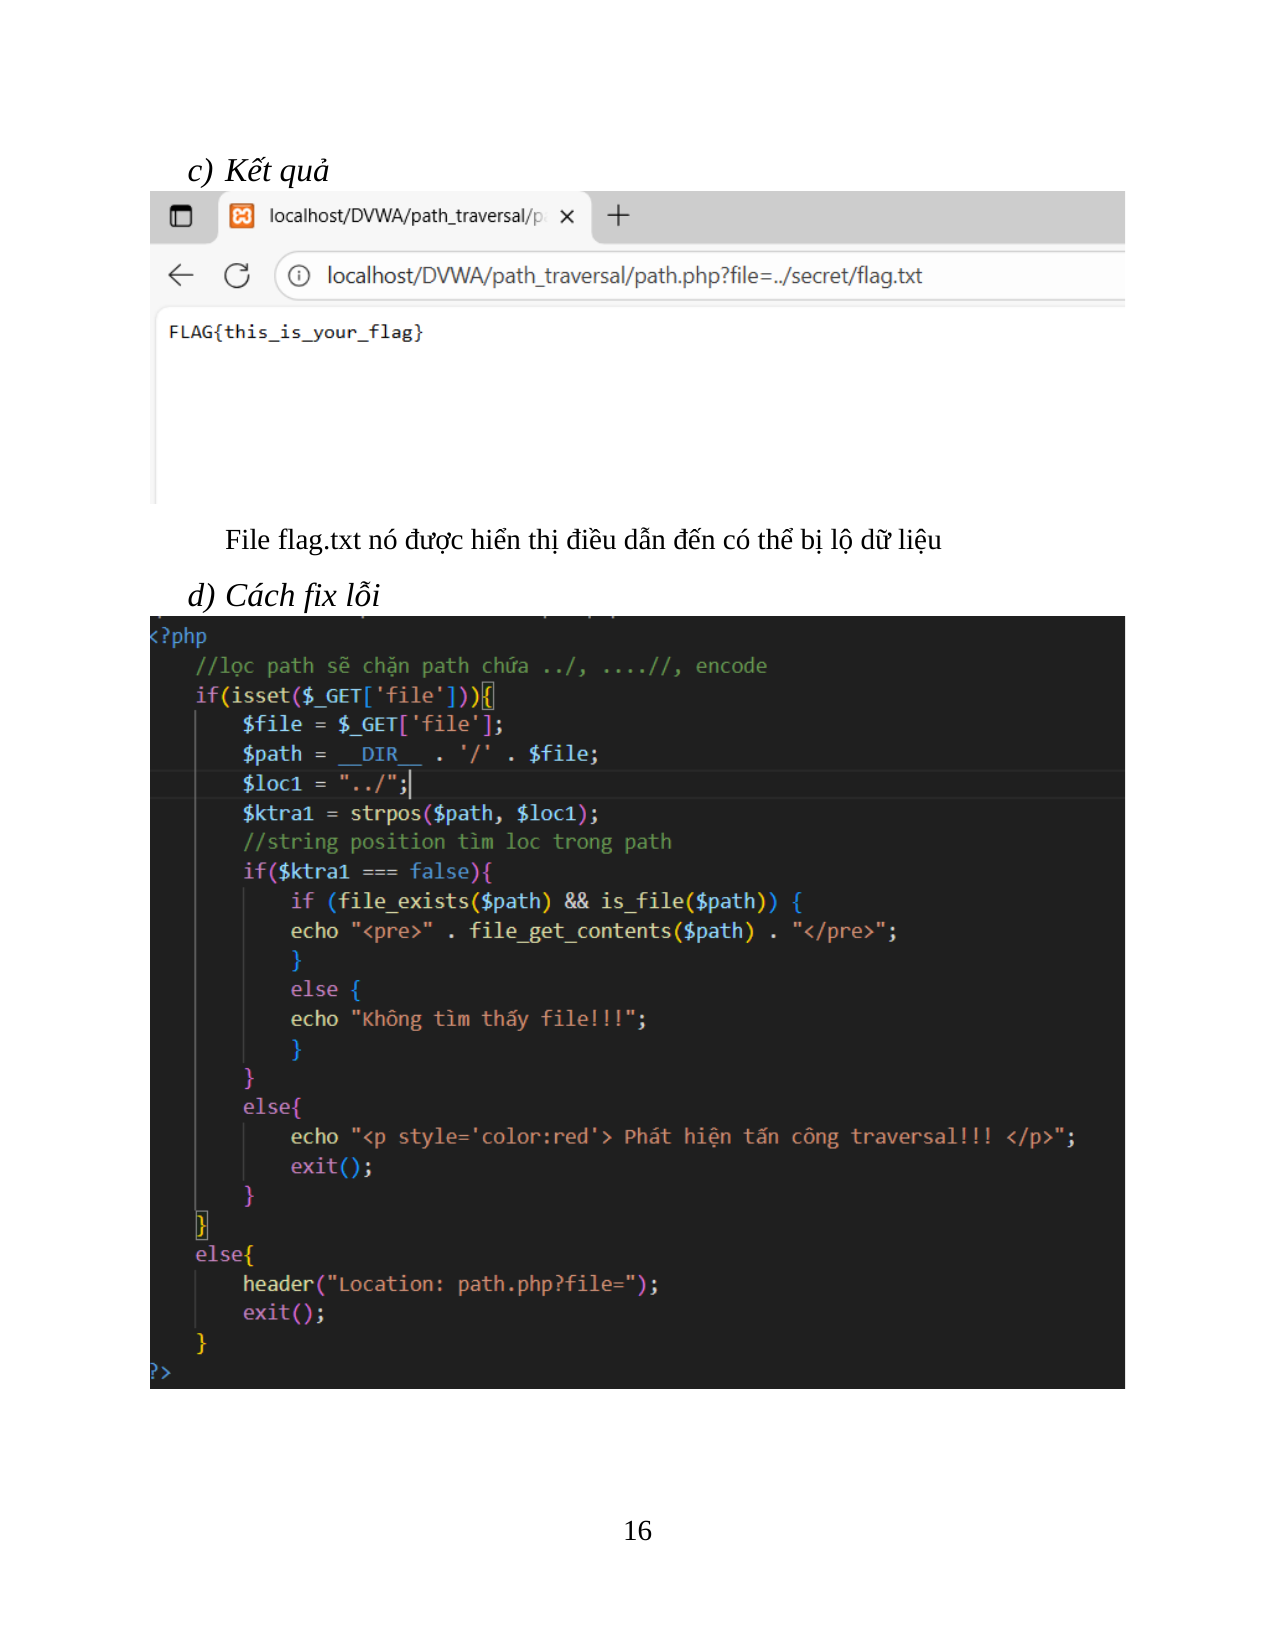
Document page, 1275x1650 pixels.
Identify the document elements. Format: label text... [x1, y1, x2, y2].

picture [150, 616, 1125, 1389]
text File flag.txt nó được hiển thị điều dẫn đến có thể bị lộ dữ liệu [150, 522, 1125, 556]
picture [150, 191, 1125, 504]
subtitle Kết quả [187, 150, 1125, 188]
subtitle Cách fix lỗi [187, 575, 1125, 613]
